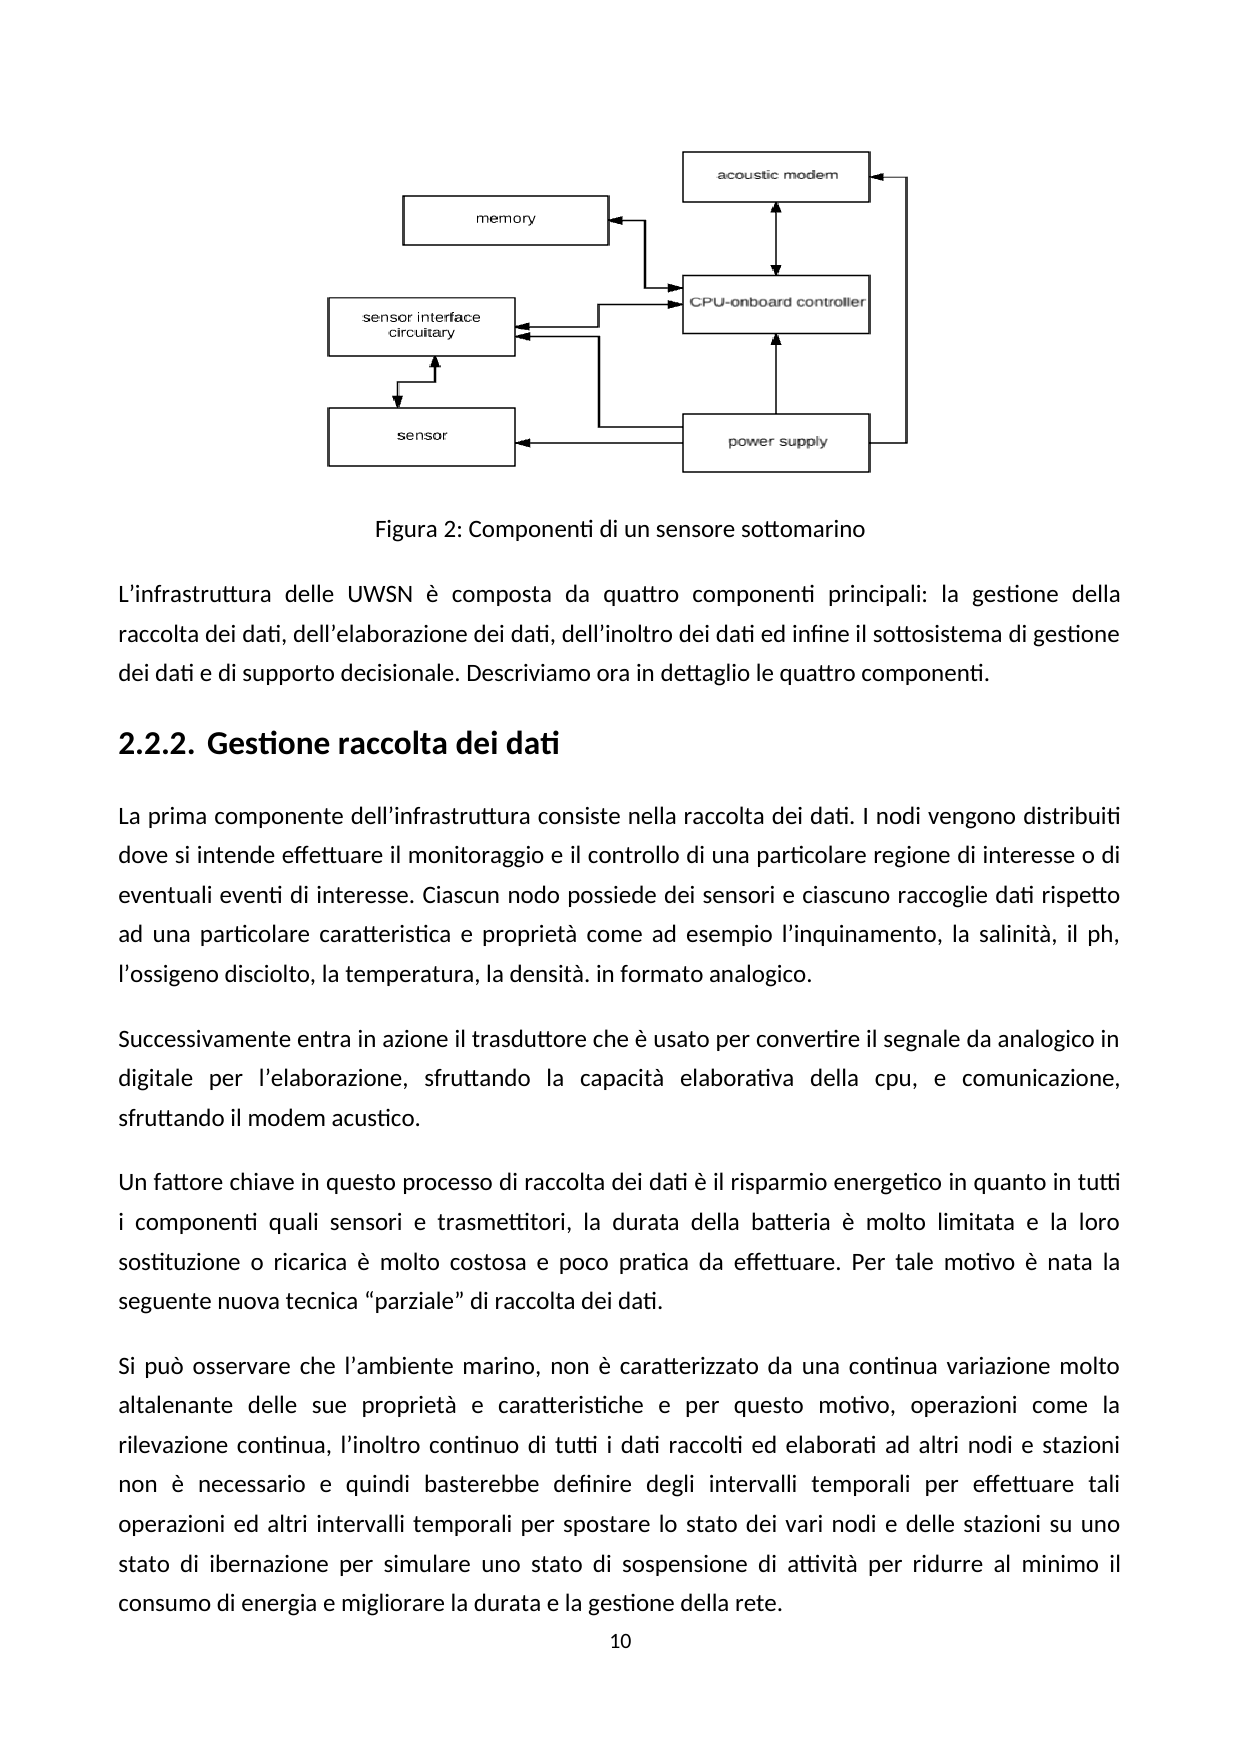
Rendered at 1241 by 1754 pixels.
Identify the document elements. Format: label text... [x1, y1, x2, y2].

text Successivamente entra in azione il trasduttore che è usato per convertire il segnale da analogico in digitale per l’elaborazione, sfruttando la capacità elaborativa della cpu, e comunicazione, sfruttando il modem acustico. [118, 1023, 1122, 1132]
text Figura 2: Componenti di un sensore sottomarino [118, 513, 1122, 544]
list Gestione raccolta dei dati [118, 722, 1122, 763]
text L’infrastruttura delle UWSN è composta da quattro componenti principali: la gestione della raccolta dei dati, dell’elaborazione dei dati, dell’inoltro dei dati ed infine il sottosistema di gestione dei dati e di supporto decisionale. Descriviamo ora in dettaglio le quattro componenti. [118, 578, 1122, 688]
text La prima componente dell’infrastruttura consiste nella raccolta dei dati. I nodi vengono distribuiti dove si intende effettuare il monitoraggio e il controllo di una particolare regione di interesse o di eventuali eventi di interesse. Ciascun nodo possiede dei sensori e ciascuno raccoglie dati rispetto ad una particolare caratteristica e proprietà come ad esempio l’inquinamento, la salinità, il ph, l’ossigeno disciolto, la temperatura, la densità. in formato analogico. [118, 800, 1122, 989]
